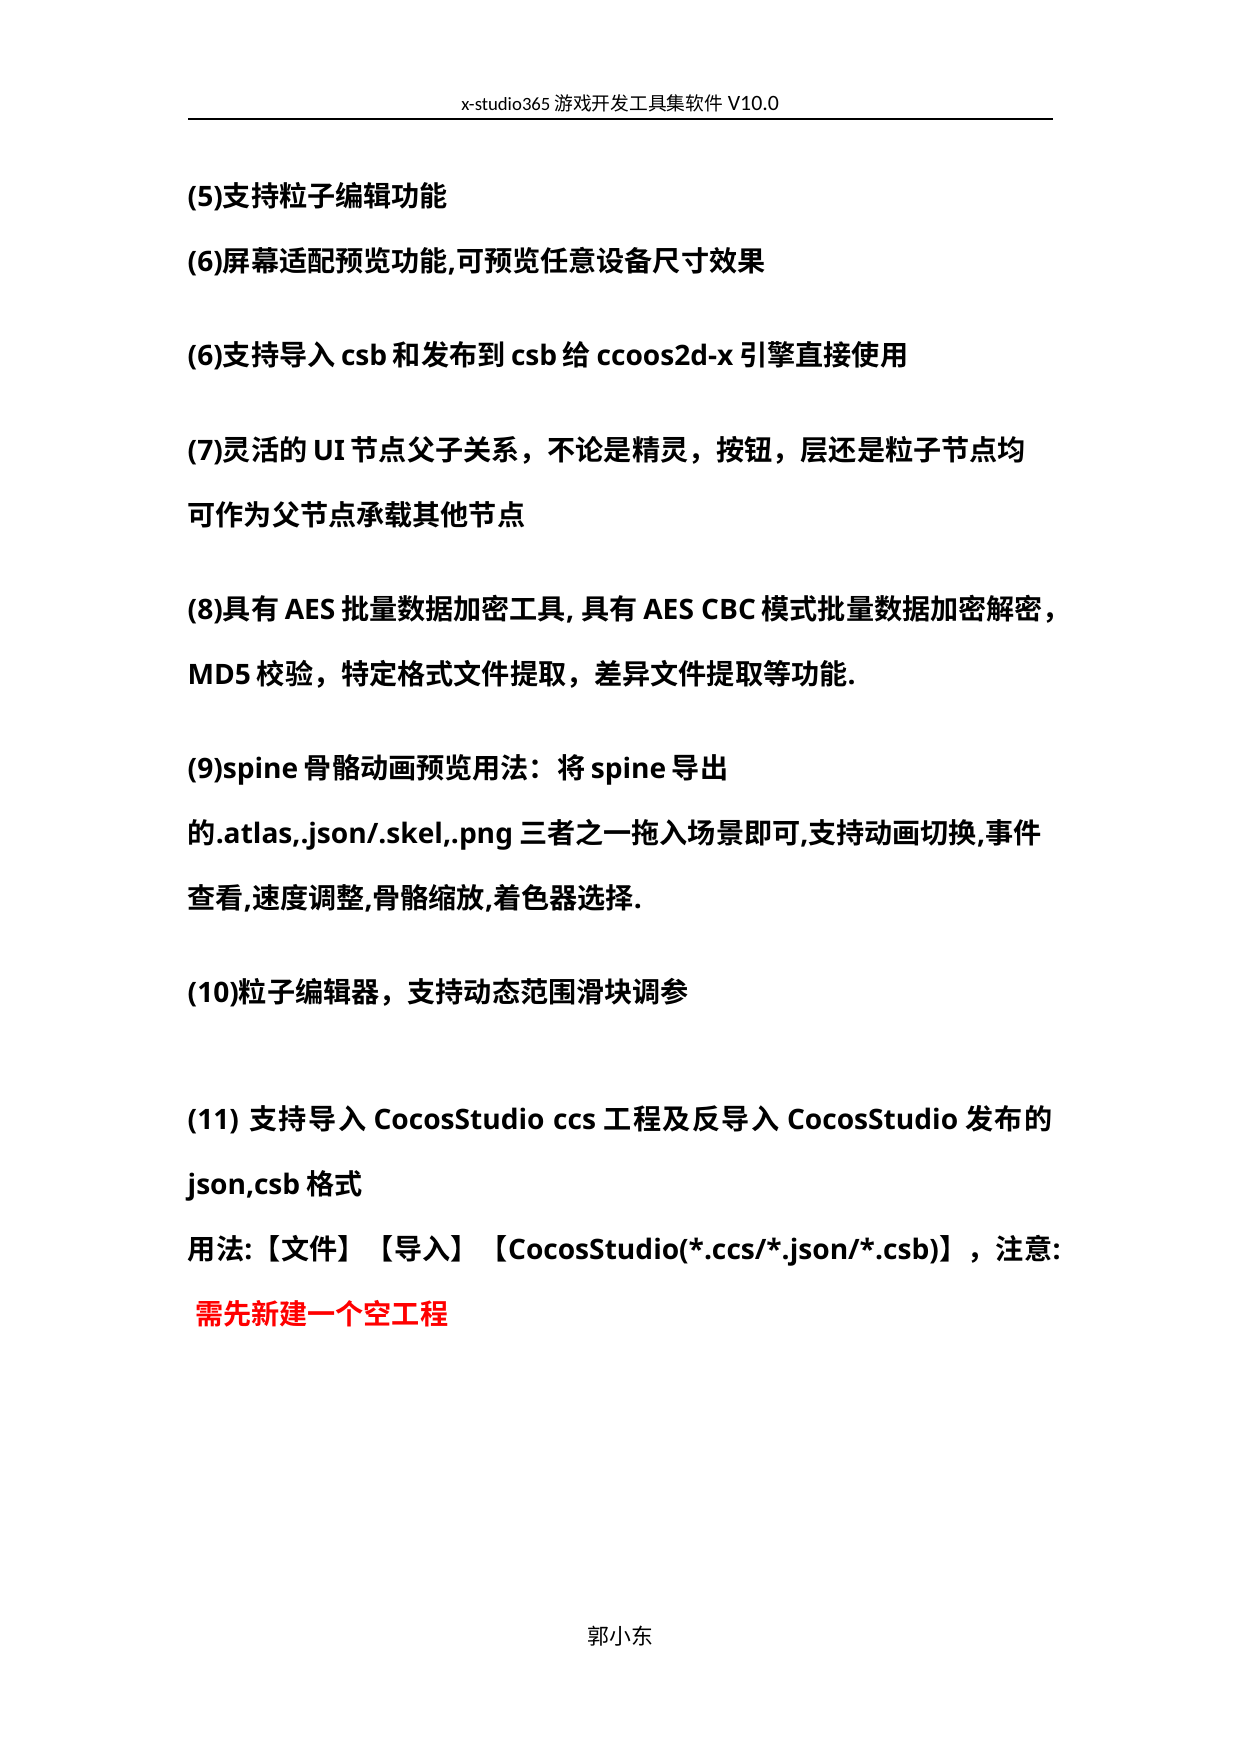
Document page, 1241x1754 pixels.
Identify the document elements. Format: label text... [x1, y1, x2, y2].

text (5)支持粒子编辑功能 (6)屏幕适配预览功能,可预览任意设备尺寸效果 [187, 162, 1053, 292]
text (11) 支持导入CocosStudio ccs工程及反导入CocosStudio发布的json,csb格式 [187, 1084, 1053, 1214]
text 用法:【文件】【导入】【CocosStudio(*.ccs/*.json/*.csb)】，注意: 需先新建一个空工程 [187, 1214, 1053, 1344]
text (7)灵活的UI节点父子关系，不论是精灵，按钮，层还是粒子节点均可作为父节点承载其他节点 [187, 415, 1053, 545]
text (9)spine骨骼动画预览用法：将spine导出的.atlas,.json/.skel,.png三者之一拖入场景即可,支持动画切换,事件查看,速度调整,骨骼缩放,着色器选择. [187, 734, 1053, 929]
text (8)具有AES批量数据加密工具, 具有AES CBC模式批量数据加密解密，MD5校验，特定格式文件提取，差异文件提取等功能. [187, 574, 1053, 704]
text (6)支持导入csb和发布到csb给ccoos2d-x引擎直接使用 [187, 321, 1053, 386]
text (10)粒子编辑器，支持动态范围滑块调参 [187, 958, 1053, 1023]
